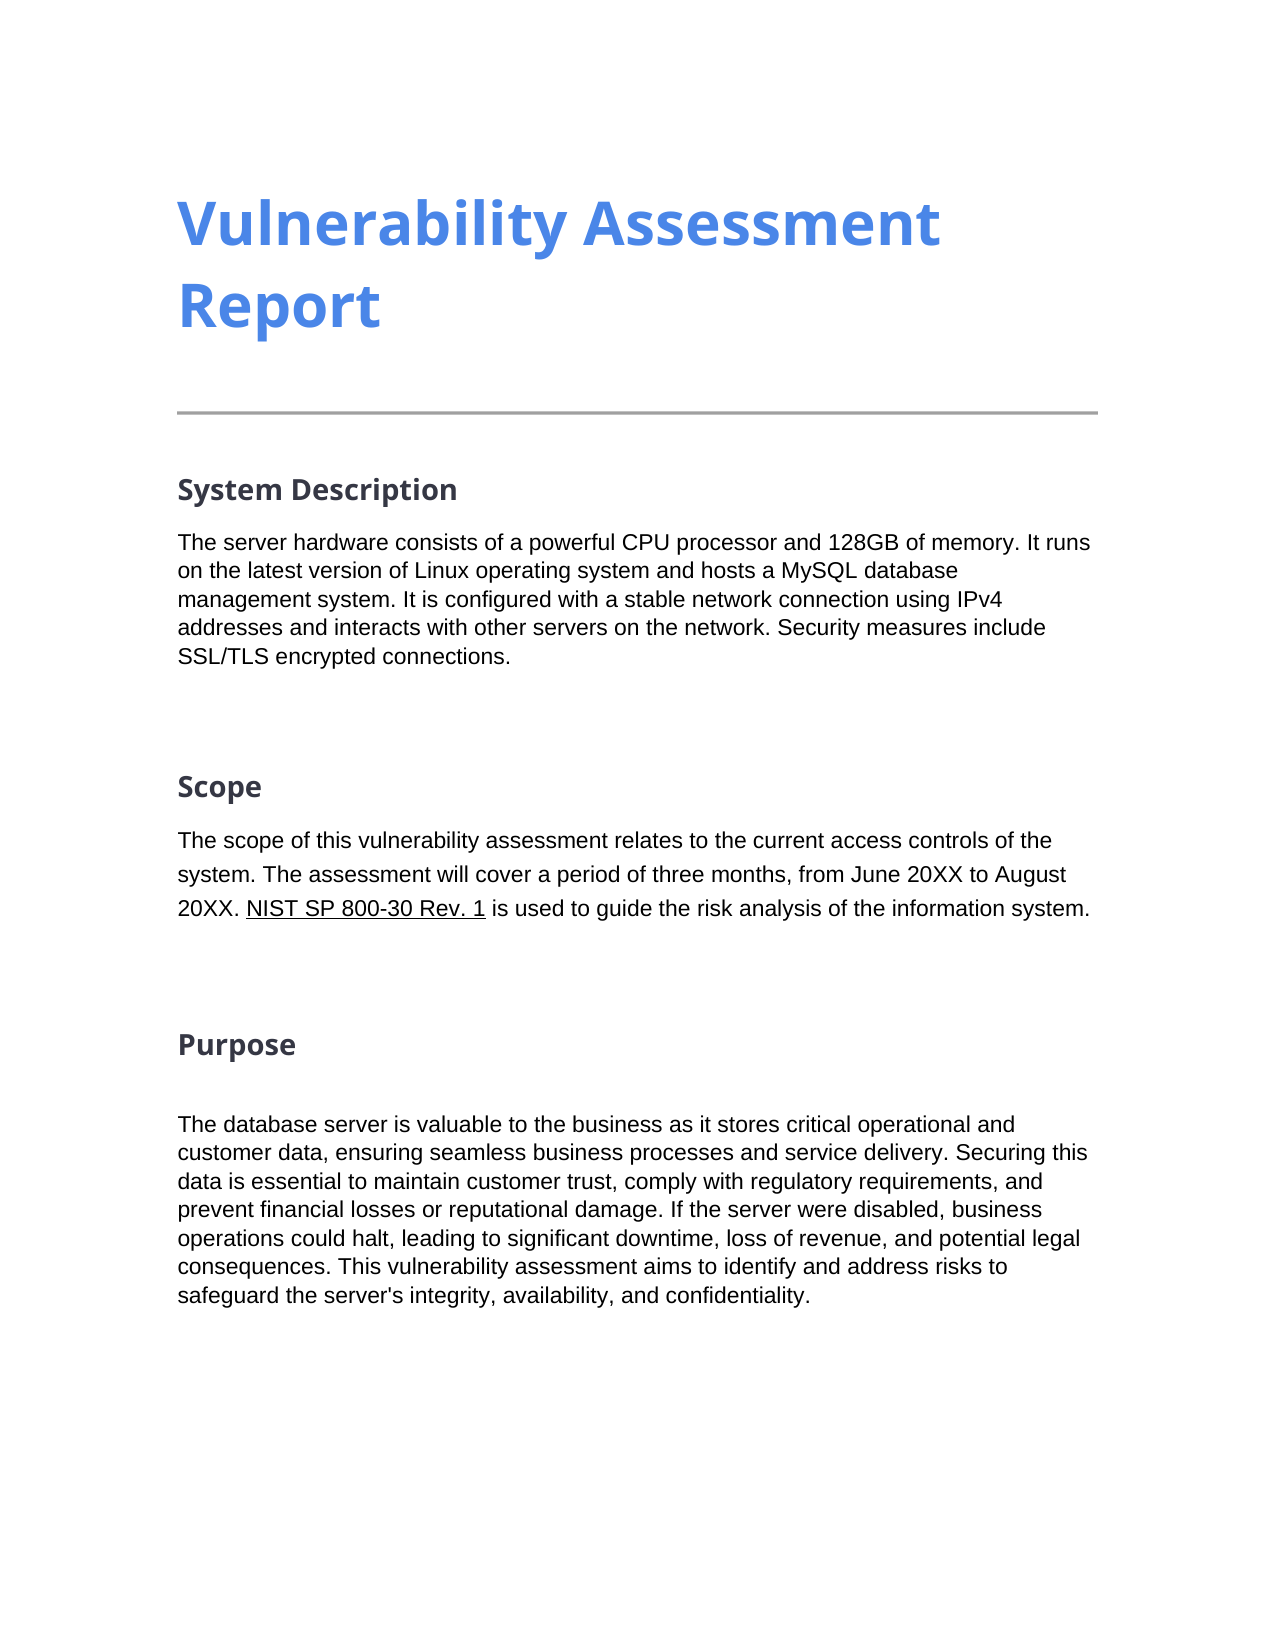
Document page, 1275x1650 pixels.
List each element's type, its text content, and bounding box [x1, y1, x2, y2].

text The server hardware consists of a powerful CPU processor and 128GB of memory. It runs on the latest version of Linux operating system and hosts a MySQL database management system. It is configured with a stable network connection using IPv4 addresses and interacts with other servers on the network. Security measures include SSL/TLS encrypted connections. [177, 529, 1098, 669]
text System Description [177, 469, 1098, 509]
text The scope of this vulnerability assessment relates to the current access controls of the system. The assessment will cover a period of three months, from June 20XX to August 20XX. NIST SP 800-30 Rev. 1 is used to guide the risk analysis of the information system. [177, 827, 1098, 921]
text The database server is valuable to the business as it stores critical operational and customer data, ensuring seamless business processes and service delivery. Securing this data is essential to maintain customer trust, comply with regulatory requirements, and prevent financial losses or reputational damage. If the server were disabled, business operations could halt, leading to significant downtime, loss of revenue, and potential legal consequences. This vulnerability assessment aims to identify and address risks to safeguard the server's integrity, availability, and confidentiality. [177, 1111, 1098, 1308]
subtitle Scope [177, 766, 1098, 806]
title Vulnerability Assessment Report [177, 181, 1098, 346]
subtitle Purpose [177, 1024, 1098, 1064]
